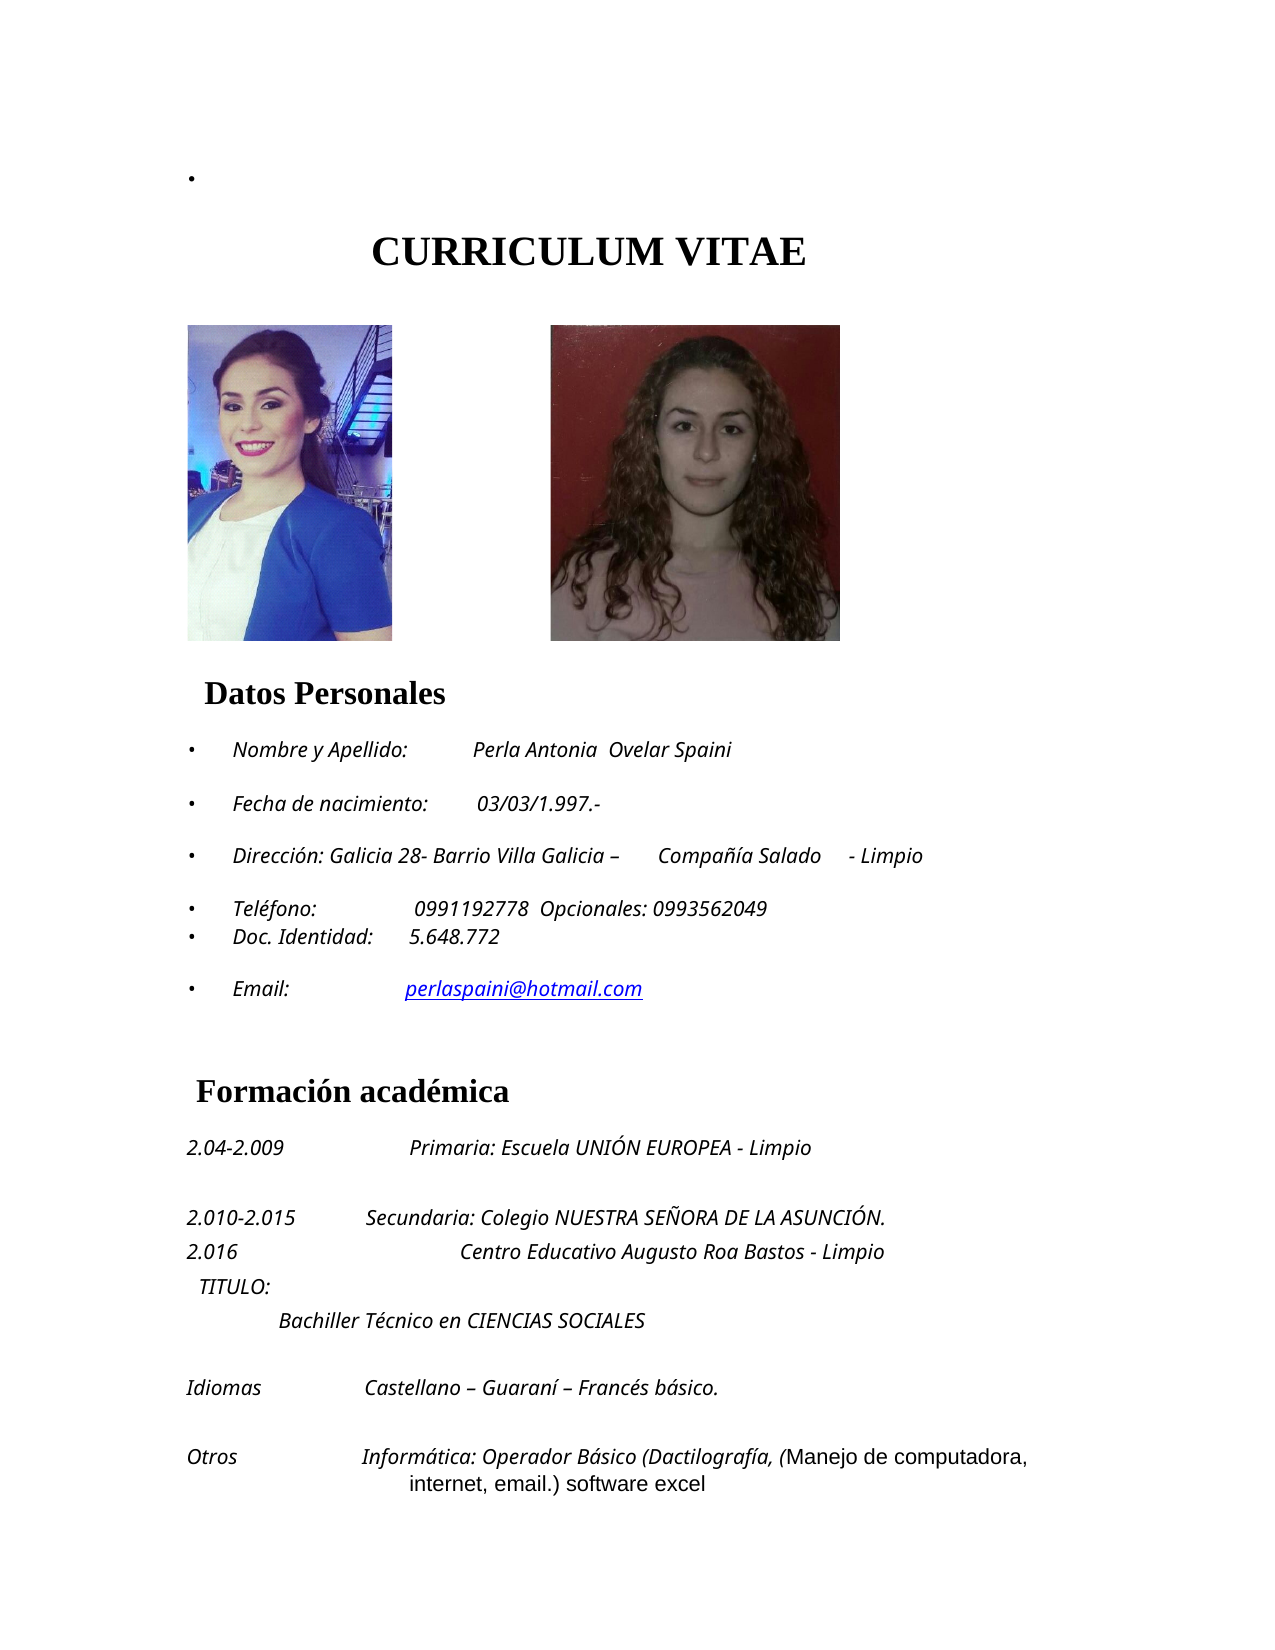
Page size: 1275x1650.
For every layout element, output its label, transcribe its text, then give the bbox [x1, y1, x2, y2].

text 2.010-2.015 Secundaria: Colegio NUESTRA SEÑORA DE LA ASUNCIÓN. [186, 1203, 1087, 1231]
text Bachiller Técnico en CIENCIAS SOCIALES [186, 1307, 1087, 1335]
text . [187, 150, 1087, 188]
text TITULO: [187, 1272, 1087, 1300]
text CURRICULUM VITAE [187, 227, 1087, 274]
text 2.016 Centro Educativo Augusto Roa Bastos - Limpio [186, 1237, 1087, 1266]
picture [550, 325, 840, 641]
list Email: perlaspaini@hotmail.com [187, 974, 1087, 1003]
picture [187, 325, 393, 641]
text 2.04-2.009 Primaria: Escuela UNIÓN EUROPEA - Limpio [186, 1133, 1087, 1162]
text Idiomas Castellano – Guaraní – Francés básico. [186, 1373, 1087, 1401]
list Teléfono: 0991192778 Opcionales: 0993562049 [187, 894, 1087, 922]
text Formación académica [187, 1071, 1087, 1109]
text Otros Informática: Operador Básico (Dactilografía, (Manejo de computadora, internet, email.) software excel [186, 1442, 1087, 1496]
list Dirección: Galicia 28- Barrio Villa Galicia – Compañía Salado - Limpio [187, 841, 1087, 870]
text Datos Personales [187, 673, 1087, 711]
list Nombre y Apellido: Perla Antonia Ovelar Spaini [187, 735, 1087, 764]
list Fecha de nacimiento: 03/03/1.997.- [187, 789, 1087, 817]
list Doc. Identidad: 5.648.772 [187, 922, 1087, 951]
